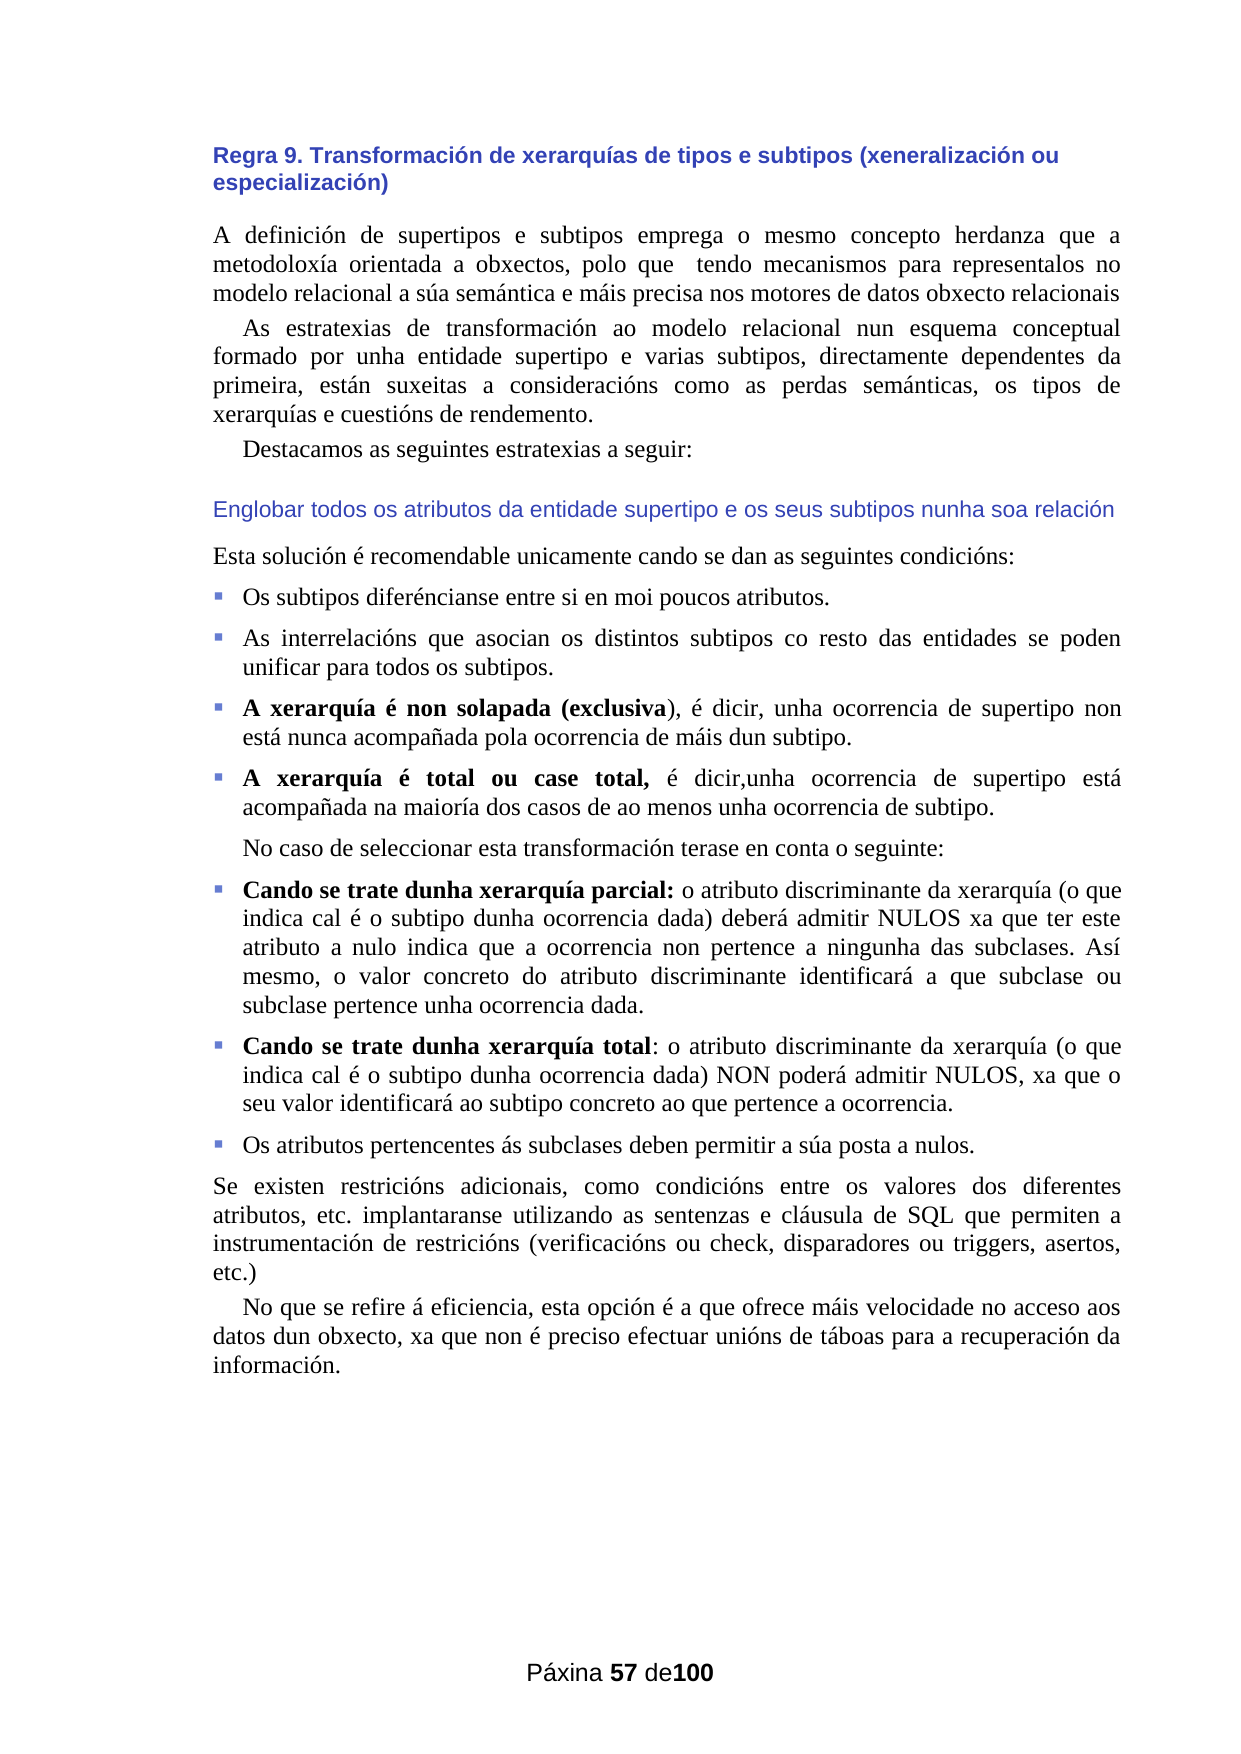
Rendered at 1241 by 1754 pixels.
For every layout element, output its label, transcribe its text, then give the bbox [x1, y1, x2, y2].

text No que se refire á eficiencia, esta opción é a que ofrece máis velocidade no acceso aos datos dun obxecto, xa que non é preciso efectuar unións de táboas para a recuperación da información. [213, 1292, 1122, 1378]
text Cando se trate dunha xerarquía parcial: o atributo discriminante da xerarquía (o que indica cal é o subtipo dunha ocorrencia dada) deberá admitir NULOS xa que ter este atributo a nulo indica que a ocorrencia non pertence a ningunha das subclases. Así mesmo, o valor concreto do atributo discriminante identificará a que subclase ou subclase pertence unha ocorrencia dada. [213, 875, 1122, 1018]
text Os atributos pertencentes ás subclases deben permitir a súa posta a nulos. [213, 1130, 1122, 1158]
text Destacamos as seguintes estratexias a seguir: [213, 434, 1122, 463]
text Cando se trate dunha xerarquía total: o atributo discriminante da xerarquía (o que indica cal é o subtipo dunha ocorrencia dada) NON poderá admitir NULOS, xa que o seu valor identificará ao subtipo concreto ao que pertence a ocorrencia. [213, 1031, 1122, 1117]
text A xerarquía é total ou case total, é dicir,unha ocorrencia de supertipo está acompañada na maioría dos casos de ao menos unha ocorrencia de subtipo. [213, 763, 1122, 821]
list No caso de seleccionar esta transformación terase en conta o seguinte: [242, 833, 1122, 862]
text As interrelacións que asocian os distintos subtipos co resto das entidades se poden unificar para todos os subtipos. [213, 623, 1122, 681]
text Regra 9. Transformación de xerarquías de tipos e subtipos (xeneralización ou especialización) [213, 142, 1122, 195]
text Esta solución é recomendable unicamente cando se dan as seguintes condicións: [213, 541, 1122, 570]
text Se existen restricións adicionais, como condicións entre os valores dos diferentes atributos, etc. implantaranse utilizando as sentenzas e cláusula de SQL que permiten a instrumentación de restricións (verificacións ou check, disparadores ou triggers, asertos, etc.) [213, 1171, 1122, 1286]
text A definición de supertipos e subtipos emprega o mesmo concepto herdanza que a metodoloxía orientada a obxectos, polo que tendo mecanismos para representalos no modelo relacional a súa semántica e máis precisa nos motores de datos obxecto relacionais [213, 220, 1122, 306]
text As estratexias de transformación ao modelo relacional nun esquema conceptual formado por unha entidade supertipo e varias subtipos, directamente dependentes da primeira, están suxeitas a consideracións como as perdas semánticas, os tipos de xerarquías e cuestións de rendemento. [213, 313, 1122, 428]
text Englobar todos os atributos da entidade supertipo e os seus subtipos nunha soa relación [213, 496, 1122, 522]
text A xerarquía é non solapada (exclusiva), é dicir, unha ocorrencia de supertipo non está nunca acompañada pola ocorrencia de máis dun subtipo. [213, 693, 1122, 751]
text Os subtipos diferéncianse entre si en moi poucos atributos. [213, 582, 1122, 611]
